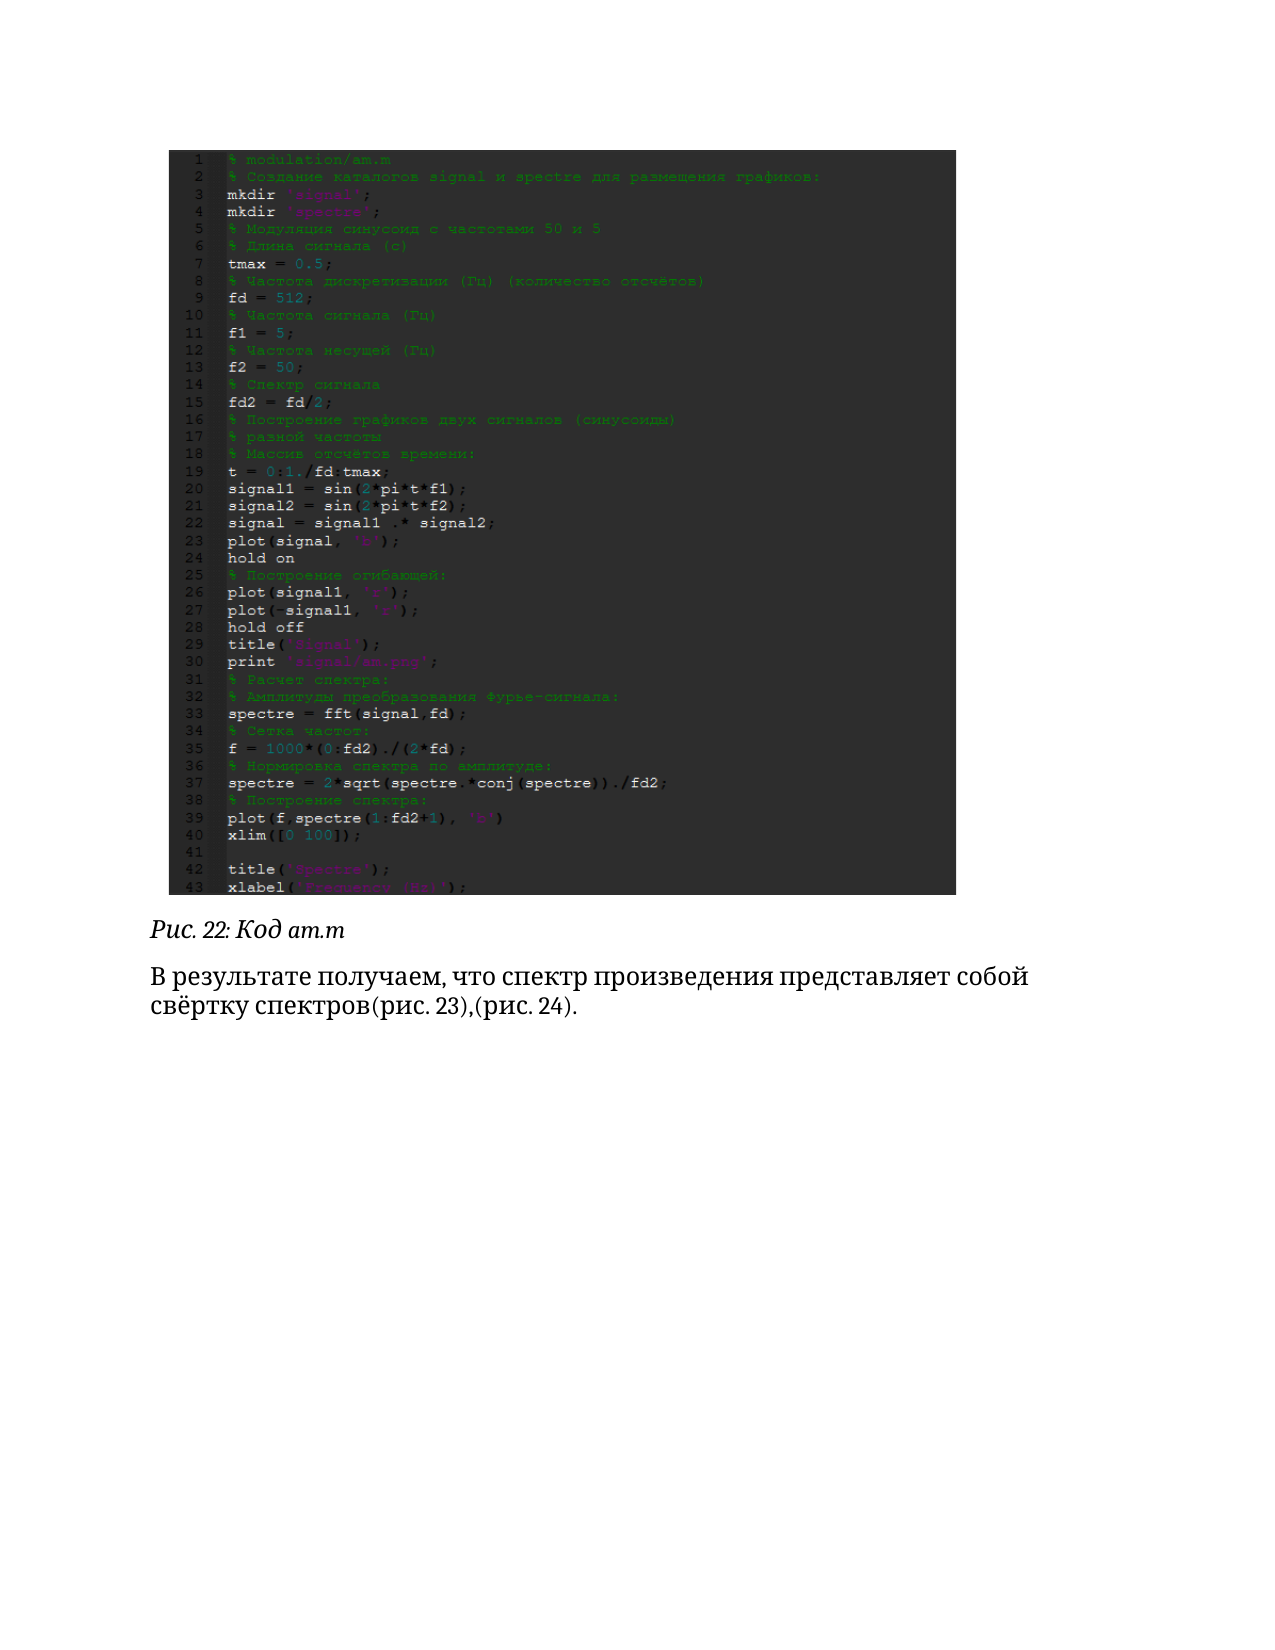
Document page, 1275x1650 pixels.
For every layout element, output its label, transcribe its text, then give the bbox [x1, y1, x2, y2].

text В результате получаем, что спектр произведения представляет собой свёртку спектров(рис. 23),(рис. 24). [150, 963, 1125, 1021]
picture [168, 150, 957, 895]
text Рис. 22: Код am.m [150, 916, 1125, 944]
